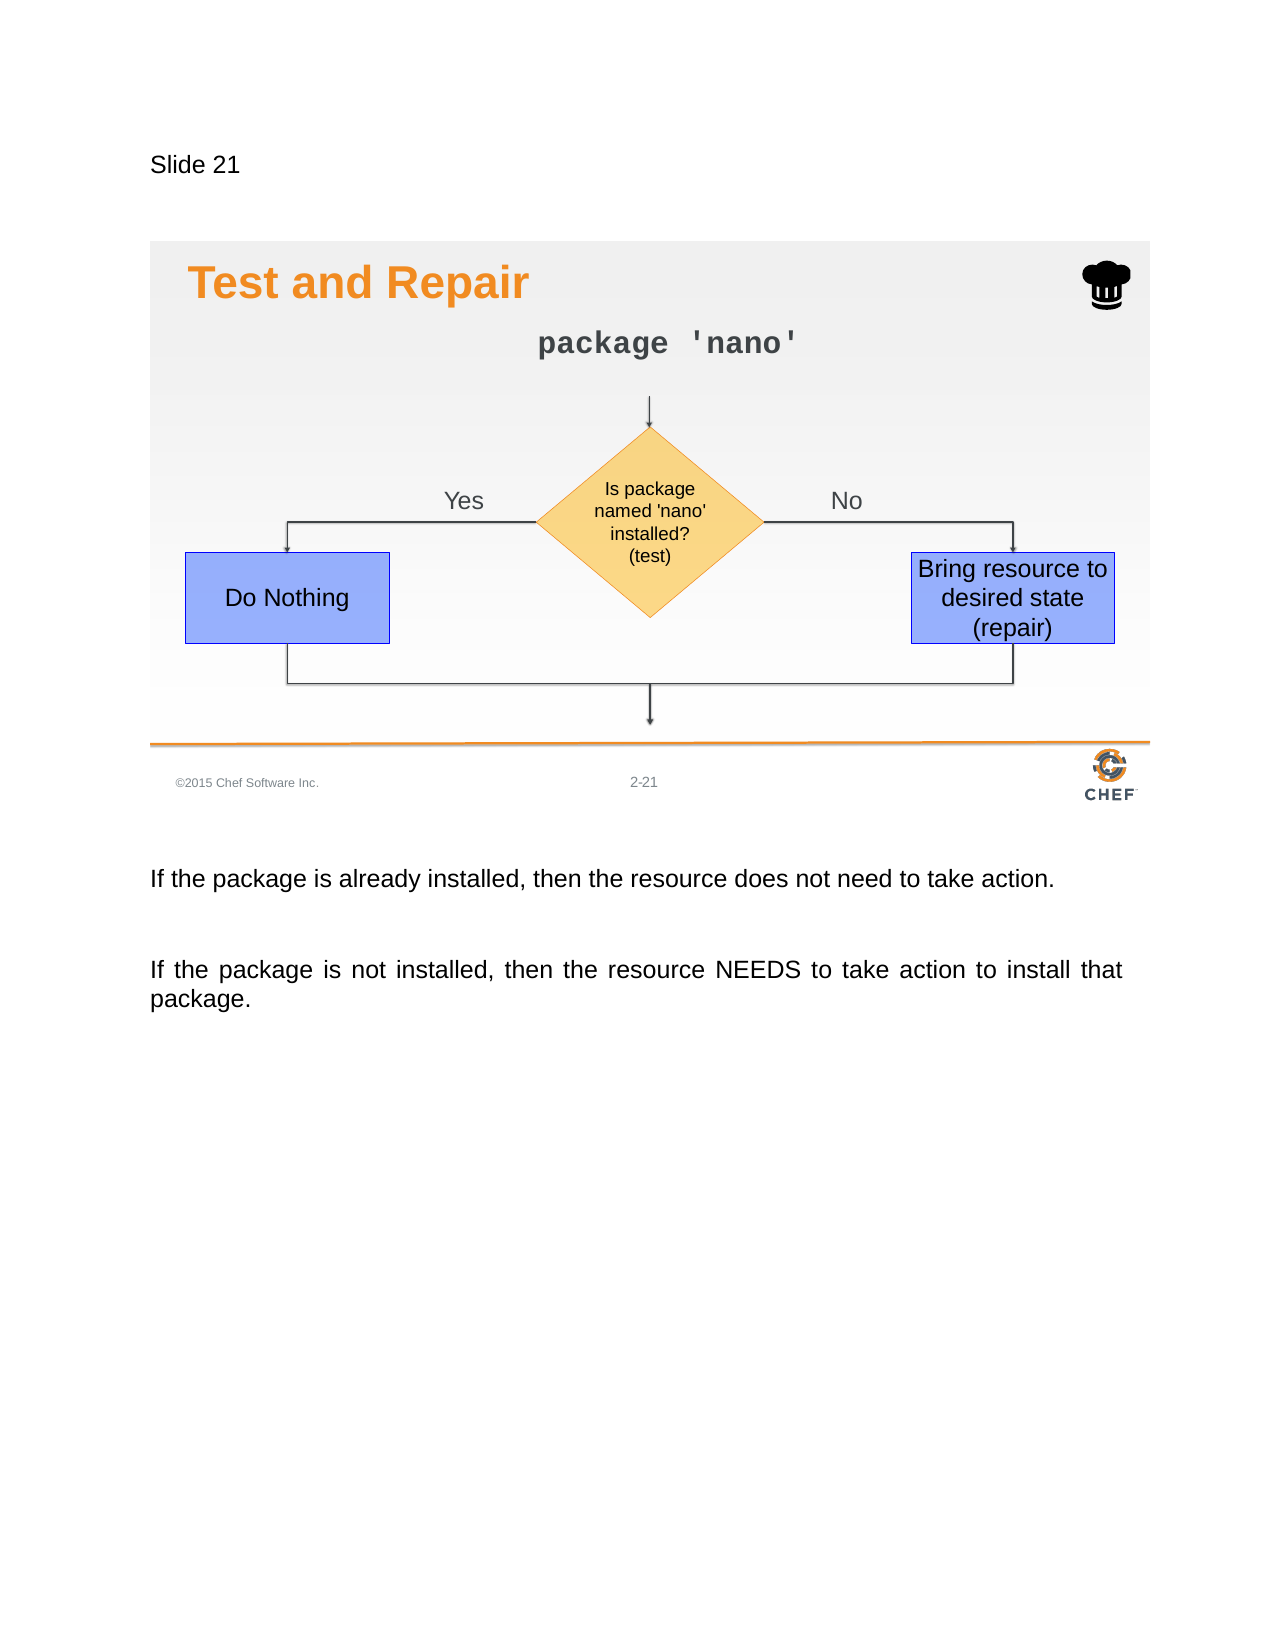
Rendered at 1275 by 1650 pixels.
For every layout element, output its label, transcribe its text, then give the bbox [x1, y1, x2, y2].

text If the package is already installed, then the resource does not need to take action. [150, 864, 1125, 893]
text Slide 21 [150, 150, 1125, 179]
text If the package is not installed, then the resource NEEDS to take action to install that package. [150, 955, 1125, 1012]
